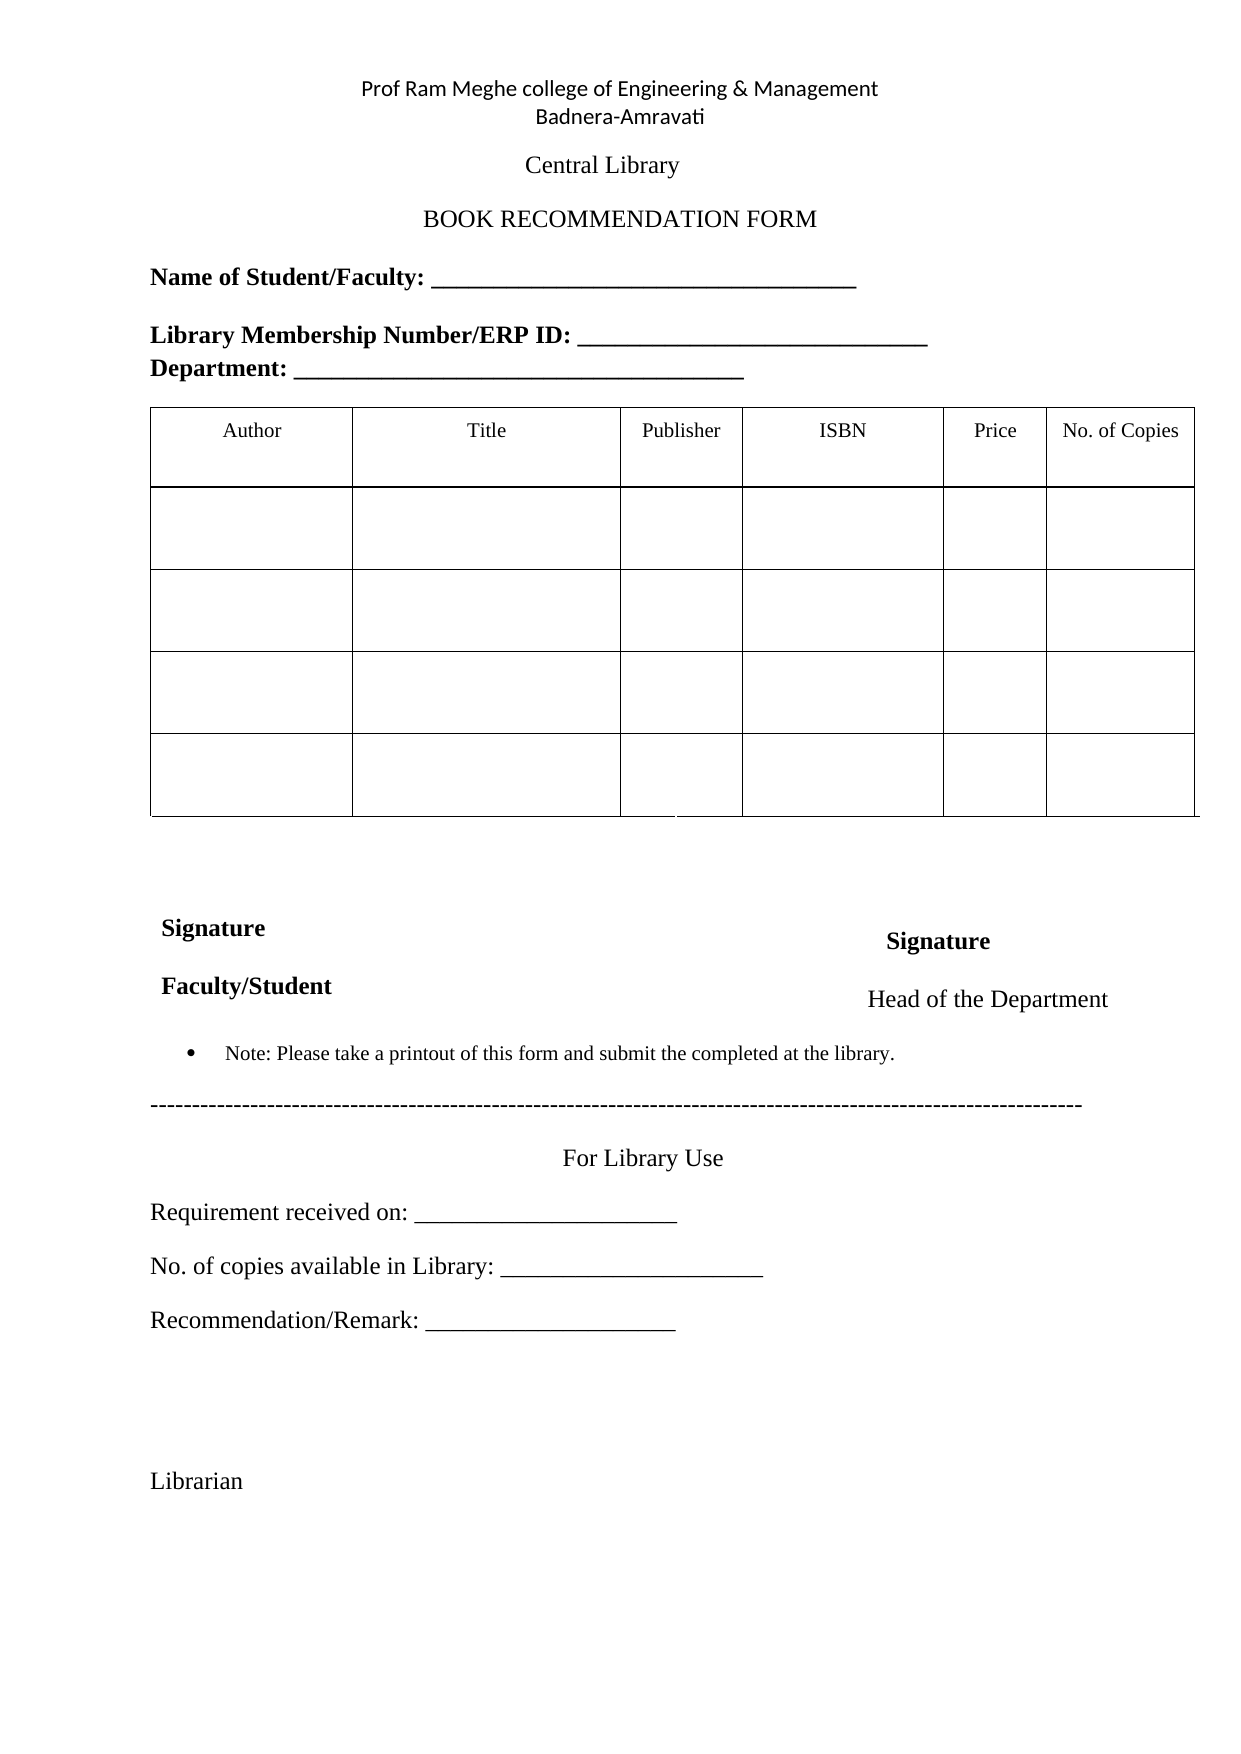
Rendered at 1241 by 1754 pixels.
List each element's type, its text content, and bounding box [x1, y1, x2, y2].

table_cell [944, 570, 1046, 651]
table_cell Signature Head of the Department [677, 817, 1200, 1039]
table_cell [151, 570, 352, 651]
table_cell [743, 652, 943, 733]
table_cell [743, 570, 943, 651]
table_cell [743, 488, 943, 569]
table_header Publisher [621, 408, 742, 486]
table_cell [151, 652, 352, 733]
list Note: Please take a printout of this form and submit the completed at the library. [187, 1041, 1090, 1065]
text Requirement received on: _____________________ [150, 1197, 1090, 1226]
text ---------------------------------------------------------------------------------------------------------------- [150, 1089, 1090, 1118]
text Department: ____________________________________ [150, 353, 1090, 382]
table_cell [621, 488, 742, 569]
table_cell [1047, 488, 1194, 569]
table_cell [621, 652, 742, 733]
table_header Author [151, 408, 352, 486]
text No. of copies available in Library: _____________________ [150, 1251, 1090, 1279]
table_header ISBN [743, 408, 943, 486]
table_header No. of Copies [1047, 408, 1194, 486]
table_cell [1047, 652, 1194, 733]
text Name of Student/Faculty: __________________________________ [150, 262, 1090, 291]
text Recommendation/Remark: ____________________ [150, 1305, 1090, 1333]
table_cell [944, 652, 1046, 733]
table_cell [353, 488, 620, 569]
table_cell [944, 488, 1046, 569]
table_cell [151, 734, 352, 816]
table_cell [353, 570, 620, 651]
table_cell [353, 652, 620, 733]
table_cell [353, 734, 620, 816]
table_cell [944, 734, 1046, 816]
table_header Price [944, 408, 1046, 486]
table_cell [621, 734, 742, 816]
text Central Library [150, 150, 1090, 179]
text For Library Use [150, 1143, 1090, 1172]
table_cell [1047, 734, 1194, 816]
table_cell Signature Faculty/Student [152, 817, 675, 1039]
table_cell [1047, 570, 1194, 651]
text BOOK RECOMMENDATION FORM [150, 204, 1090, 233]
text Librarian [150, 1466, 1090, 1495]
table_cell [743, 734, 943, 816]
table_header Title [353, 408, 620, 486]
text Library Membership Number/ERP ID: ____________________________ [150, 320, 1090, 349]
table_cell [151, 488, 352, 569]
table_cell [621, 570, 742, 651]
